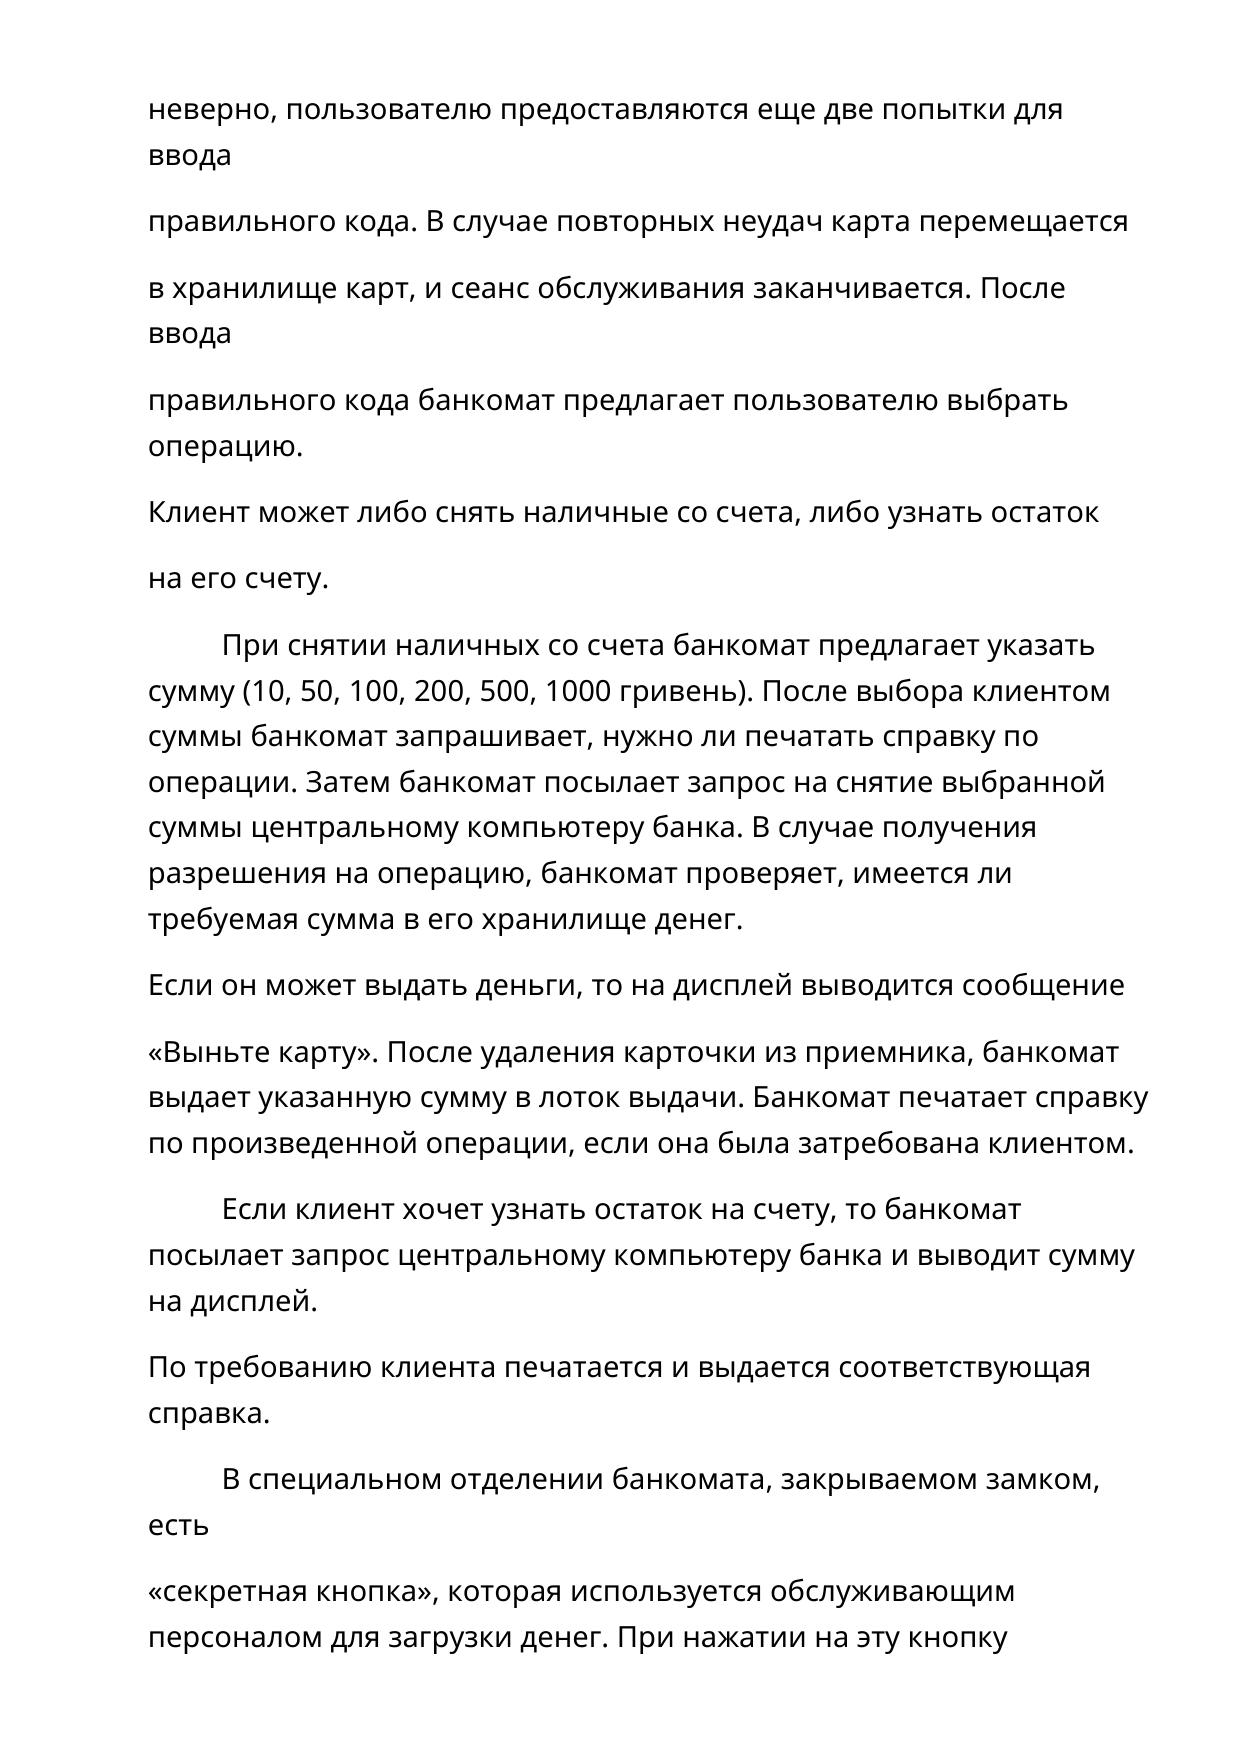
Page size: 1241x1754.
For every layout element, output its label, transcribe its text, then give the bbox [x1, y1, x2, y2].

text правильного кода банкомат предлагает пользователю выбрать операцию. [148, 379, 1152, 464]
text Клиент может либо снять наличные со счета, либо узнать остаток [148, 491, 1152, 531]
text в хранилище карт, и сеанс обслуживания заканчивается. После ввода [148, 267, 1152, 352]
text В специальном отделении банкомата, закрываемом замком, есть [148, 1458, 1152, 1544]
text правильного кода. В случае повторных неудач карта перемещается [148, 201, 1152, 240]
text При снятии наличных со счета банкомат предлагает указать сумму (10, 50, 100, 200, 500, 1000 гривень). После выбора клиентом суммы банкомат запрашивает, нужно ли печатать справку по операции. Затем банкомат посылает запрос на снятие выбранной суммы центральному компьютеру банка. В случае получения разрешения на операцию, банкомат проверяет, имеется ли требуемая сумма в его хранилище денег. [148, 624, 1152, 938]
text По требованию клиента печатается и выдается соответствующая справка. [148, 1346, 1152, 1432]
text на его счету. [148, 558, 1152, 597]
text Если клиент хочет узнать остаток на счету, то банкомат посылает запрос центральному компьютеру банка и выводит сумму на дисплей. [148, 1188, 1152, 1319]
text неверно, пользователю предоставляются еще две попытки для ввода [148, 88, 1152, 174]
text Если он может выдать деньги, то на дисплей выводится сообщение [148, 964, 1152, 1004]
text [148, 1570, 1152, 1656]
text «Выньте карту». После удаления карточки из приемника, банкомат выдает указанную сумму в лоток выдачи. Банкомат печатает справку по произведенной операции, если она была затребована клиентом. [148, 1031, 1152, 1162]
